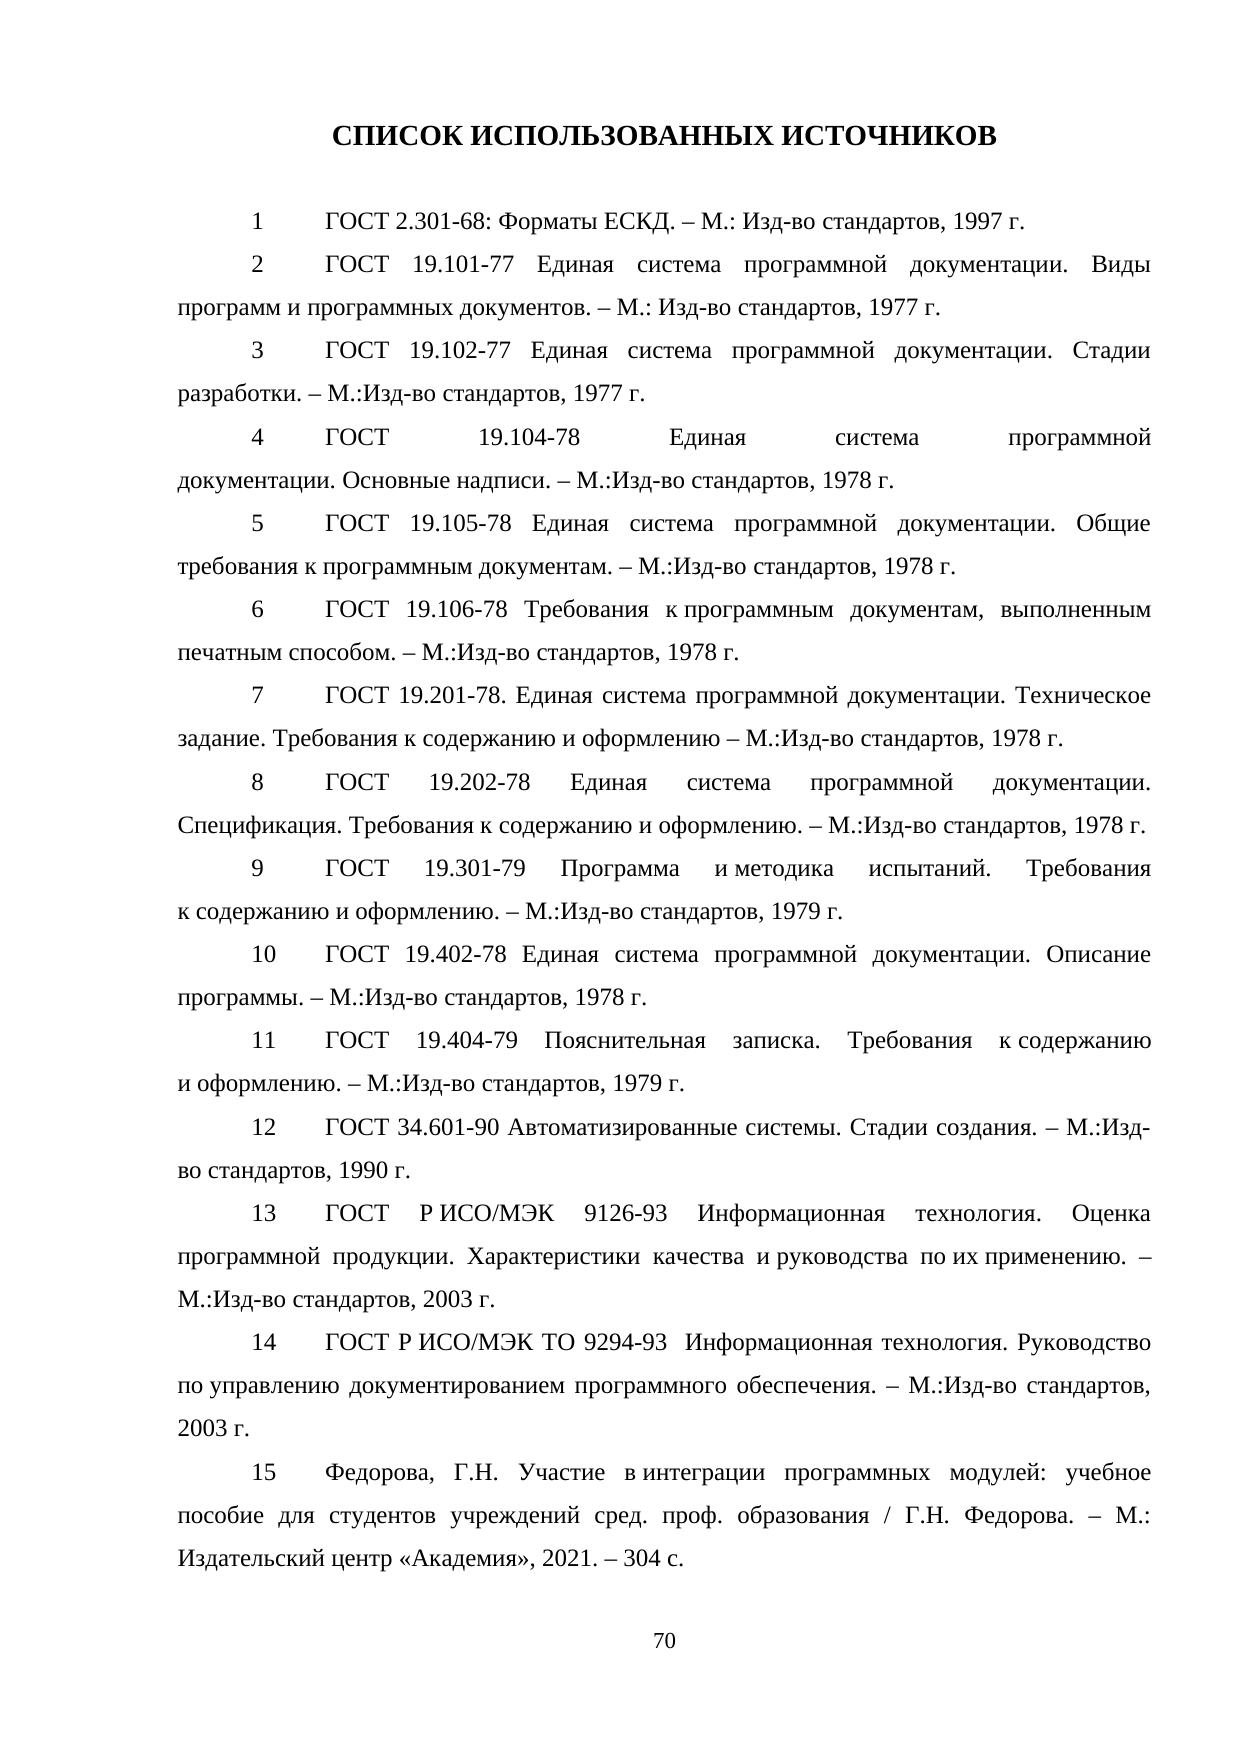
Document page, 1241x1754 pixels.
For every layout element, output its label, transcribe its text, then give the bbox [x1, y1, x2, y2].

list ГОСТ 19.101-77 Единая система программной документации. Виды программ и программных документов. – М.: Изд-во cтандартов, 1977 г. [177, 249, 1152, 321]
list ГОСТ Р ИСО/МЭК 9126-93 Информационная технология. Оценка программной продукции. Характеристики качества и руководства по их применению. – М.:Изд-во cтандартов, 2003 г. [177, 1198, 1152, 1313]
text СПИСОК ИСПОЛЬЗОВАННЫХ ИСТОЧНИКОВ [177, 118, 1152, 152]
list ГОСТ 19.201-78. Единая система программной документации. Техническое задание. Требования к содержанию и оформлению – М.:Изд-во cтандартов, 1978 г. [177, 680, 1152, 752]
list ГОСТ 19.105-78 Единая система программной документации. Общие требования к программным документам. – М.:Изд-во cтандартов, 1978 г. [177, 508, 1152, 580]
list ГОСТ 2.301-68: Форматы ЕСКД. – М.: Изд-во cтандартов, 1997 г. [177, 206, 1152, 235]
list ГОСТ 19.202-78 Единая система программной документации. Спецификация. Требования к содержанию и оформлению. – М.:Изд-во cтандартов, 1978 г. [177, 767, 1152, 838]
list ГОСТ 19.301-79 Программа и методика испытаний. Требования к содержанию и оформлению. – М.:Изд-во cтандартов, 1979 г. [177, 853, 1152, 925]
list ГОСТ 34.601-90 Автоматизированные системы. Стадии создания. – М.:Изд-во cтандартов, 1990 г. [177, 1112, 1152, 1183]
list ГОСТ 19.402-78 Единая система программной документации. Описание программы. – М.:Изд-во cтандартов, 1978 г. [177, 939, 1152, 1011]
list ГОСТ 19.102-77 Единая система программной документации. Стадии разработки. – М.:Изд-во cтандартов, 1977 г. [177, 335, 1152, 407]
list ГОСТ Р ИСО/МЭК ТО 9294-93 Информационная технология. Руководство по управлению документированием программного обеспечения. – М.:Изд-во cтандартов, 2003 г. [177, 1327, 1152, 1442]
list ГОСТ 19.104-78 Единая система программной документации. Основные надписи. – М.:Изд-во cтандартов, 1978 г. [177, 422, 1152, 493]
list Федорова, Г.Н. Участие в интеграции программных модулей: учебное пособие для студентов учреждений сред. проф. образования / Г.Н. Федорова. – М.: Издательский центр «Академия», 2021. – 304 с. [177, 1457, 1152, 1572]
list ГОСТ 19.404-79 Пояснительная записка. Требования к содержанию и оформлению. – М.:Изд-во cтандартов, 1979 г. [177, 1025, 1152, 1097]
list ГОСТ 19.106-78 Требования к программным документам, выполненным печатным способом. – М.:Изд-во cтандартов, 1978 г. [177, 594, 1152, 666]
